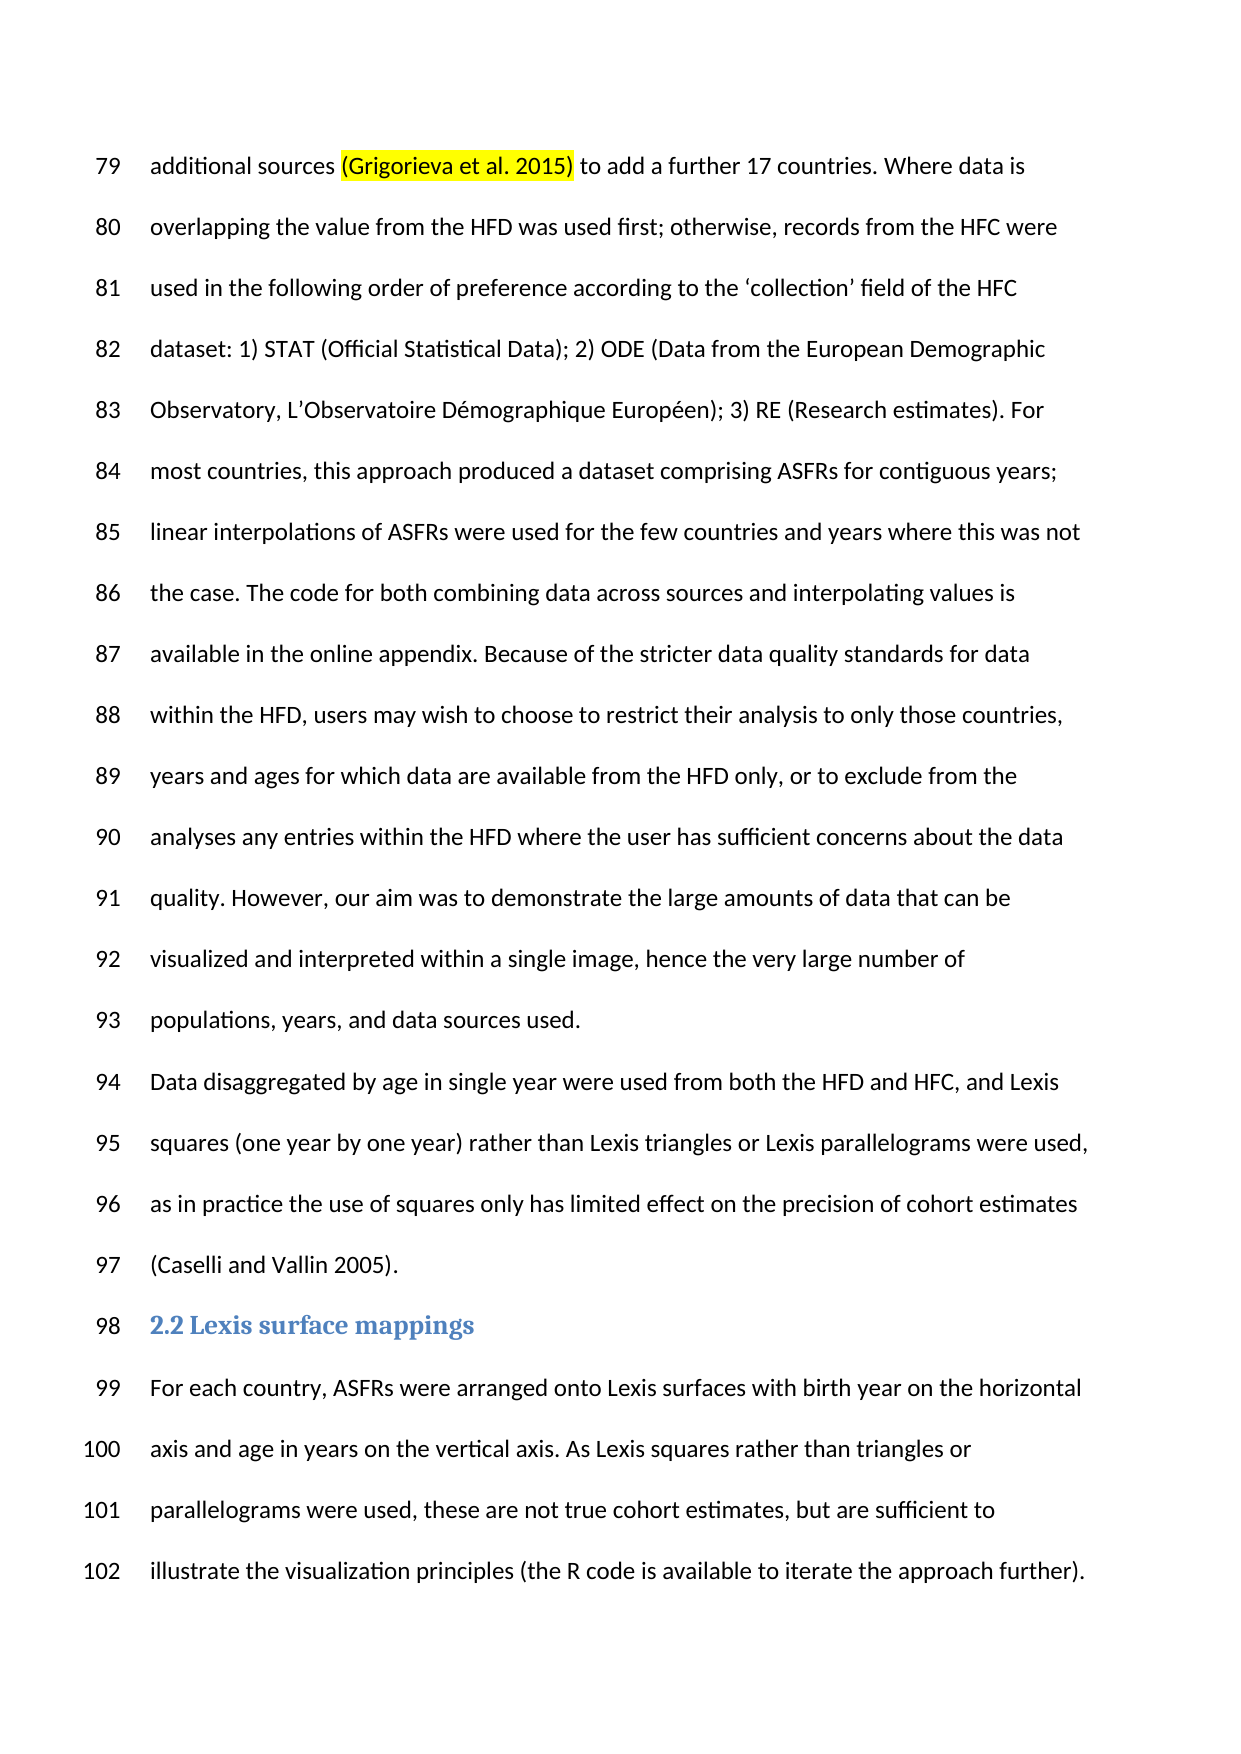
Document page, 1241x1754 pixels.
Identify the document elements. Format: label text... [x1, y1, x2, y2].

text Data disaggregated by age in single year were used from both the HFD and HFC, and Lexis squares (one year by one year) rather than Lexis triangles or Lexis parallelograms were used, as in practice the use of squares only has limited effect on the precision of cohort estimates (Caselli and Vallin 2005). [150, 1066, 1090, 1279]
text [150, 150, 1090, 1035]
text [150, 1372, 1090, 1586]
subtitle 2.2 Lexis surface mappings [150, 1310, 1090, 1341]
